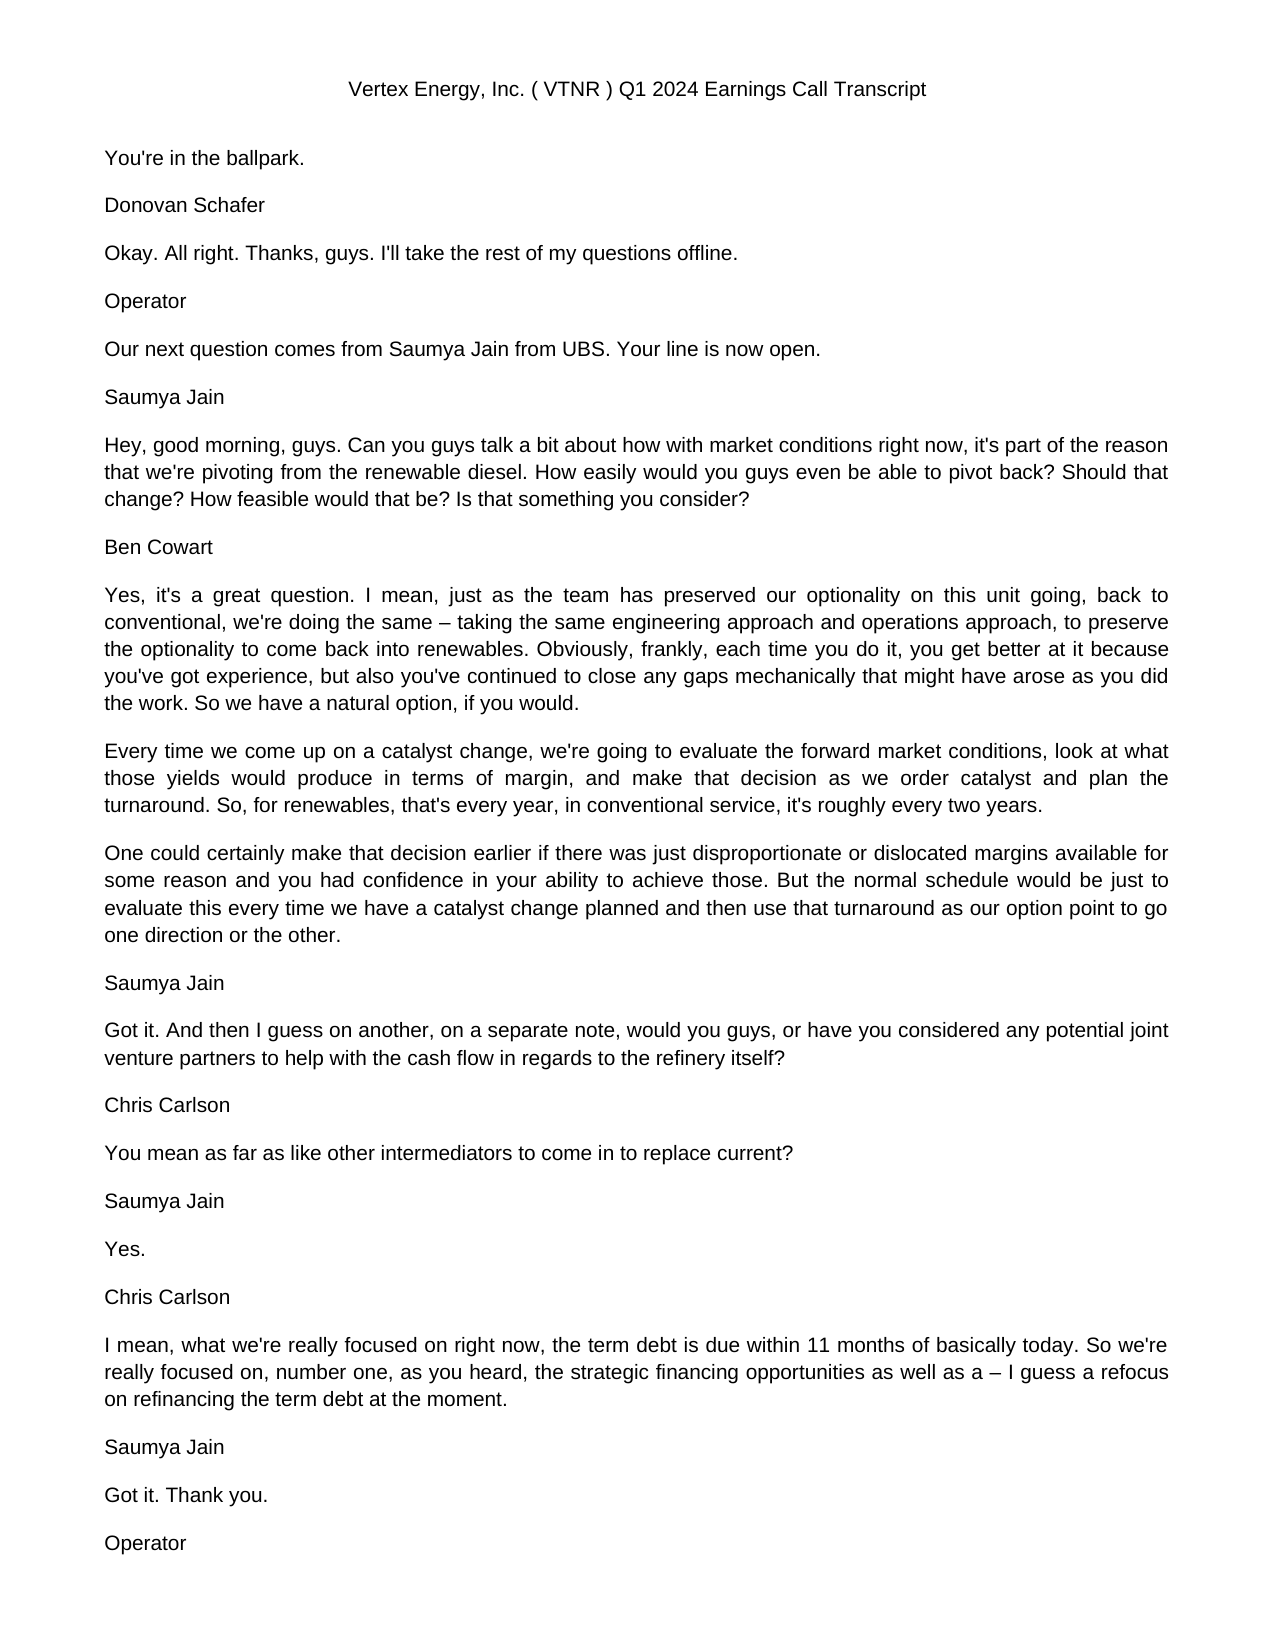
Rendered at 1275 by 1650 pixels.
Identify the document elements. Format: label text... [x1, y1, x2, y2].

text One could certainly make that decision earlier if there was just disproportionate or dislocated margins available for some reason and you had confidence in your ability to achieve those. But the normal schedule would be just to evaluate this every time we have a catalyst change planned and then use that turnaround as our option point to go one direction or the other. [104, 838, 1171, 946]
text You mean as far as like other intermediators to come in to replace current? [104, 1138, 1171, 1165]
text Saumya Jain [104, 382, 1171, 409]
text Every time we come up on a catalyst change, we're going to evaluate the forward market conditions, look at what those yields would produce in terms of margin, and make that decision as we order catalyst and plan the turnaround. So, for renewables, that's every year, in conventional service, it's roughly every two years. [104, 736, 1171, 817]
text Got it. And then I guess on another, on a separate note, would you guys, or have you considered any potential joint venture partners to help with the cash flow in regards to the refinery itself? [104, 1015, 1171, 1069]
text Hey, good morning, guys. Can you guys talk a bit about how with market conditions right now, it's part of the reason that we're pivoting from the renewable diesel. How easily would you guys even be able to pivot back? Should that change? How feasible would that be? Is that something you consider? [104, 430, 1171, 511]
text Yes. [104, 1234, 1171, 1261]
text Chris Carlson [104, 1090, 1171, 1117]
text Saumya Jain [104, 1432, 1171, 1459]
text Our next question comes from Saumya Jain from UBS. Your line is now open. [104, 334, 1171, 361]
text Operator [104, 286, 1171, 313]
text Ben Cowart [104, 532, 1171, 559]
text Operator [104, 1528, 1171, 1555]
text Donovan Schafer [104, 190, 1171, 217]
text Okay. All right. Thanks, guys. I'll take the rest of my questions offline. [104, 238, 1171, 265]
text Got it. Thank you. [104, 1480, 1171, 1507]
text I mean, what we're really focused on right now, the term debt is due within 11 months of basically today. So we're really focused on, number one, as you heard, the strategic financing opportunities as well as a – I guess a refocus on refinancing the term debt at the moment. [104, 1330, 1171, 1411]
text Chris Carlson [104, 1282, 1171, 1309]
text Saumya Jain [104, 967, 1171, 994]
text You're in the ballpark. [104, 142, 1171, 169]
text Saumya Jain [104, 1186, 1171, 1213]
text Yes, it's a great question. I mean, just as the team has preserved our optionality on this unit going, back to conventional, we're doing the same – taking the same engineering approach and operations approach, to preserve the optionality to come back into renewables. Obviously, frankly, each time you do it, you get better at it because you've got experience, but also you've continued to close any gaps mechanically that might have arose as you did the work. So we have a natural option, if you would. [104, 580, 1171, 715]
